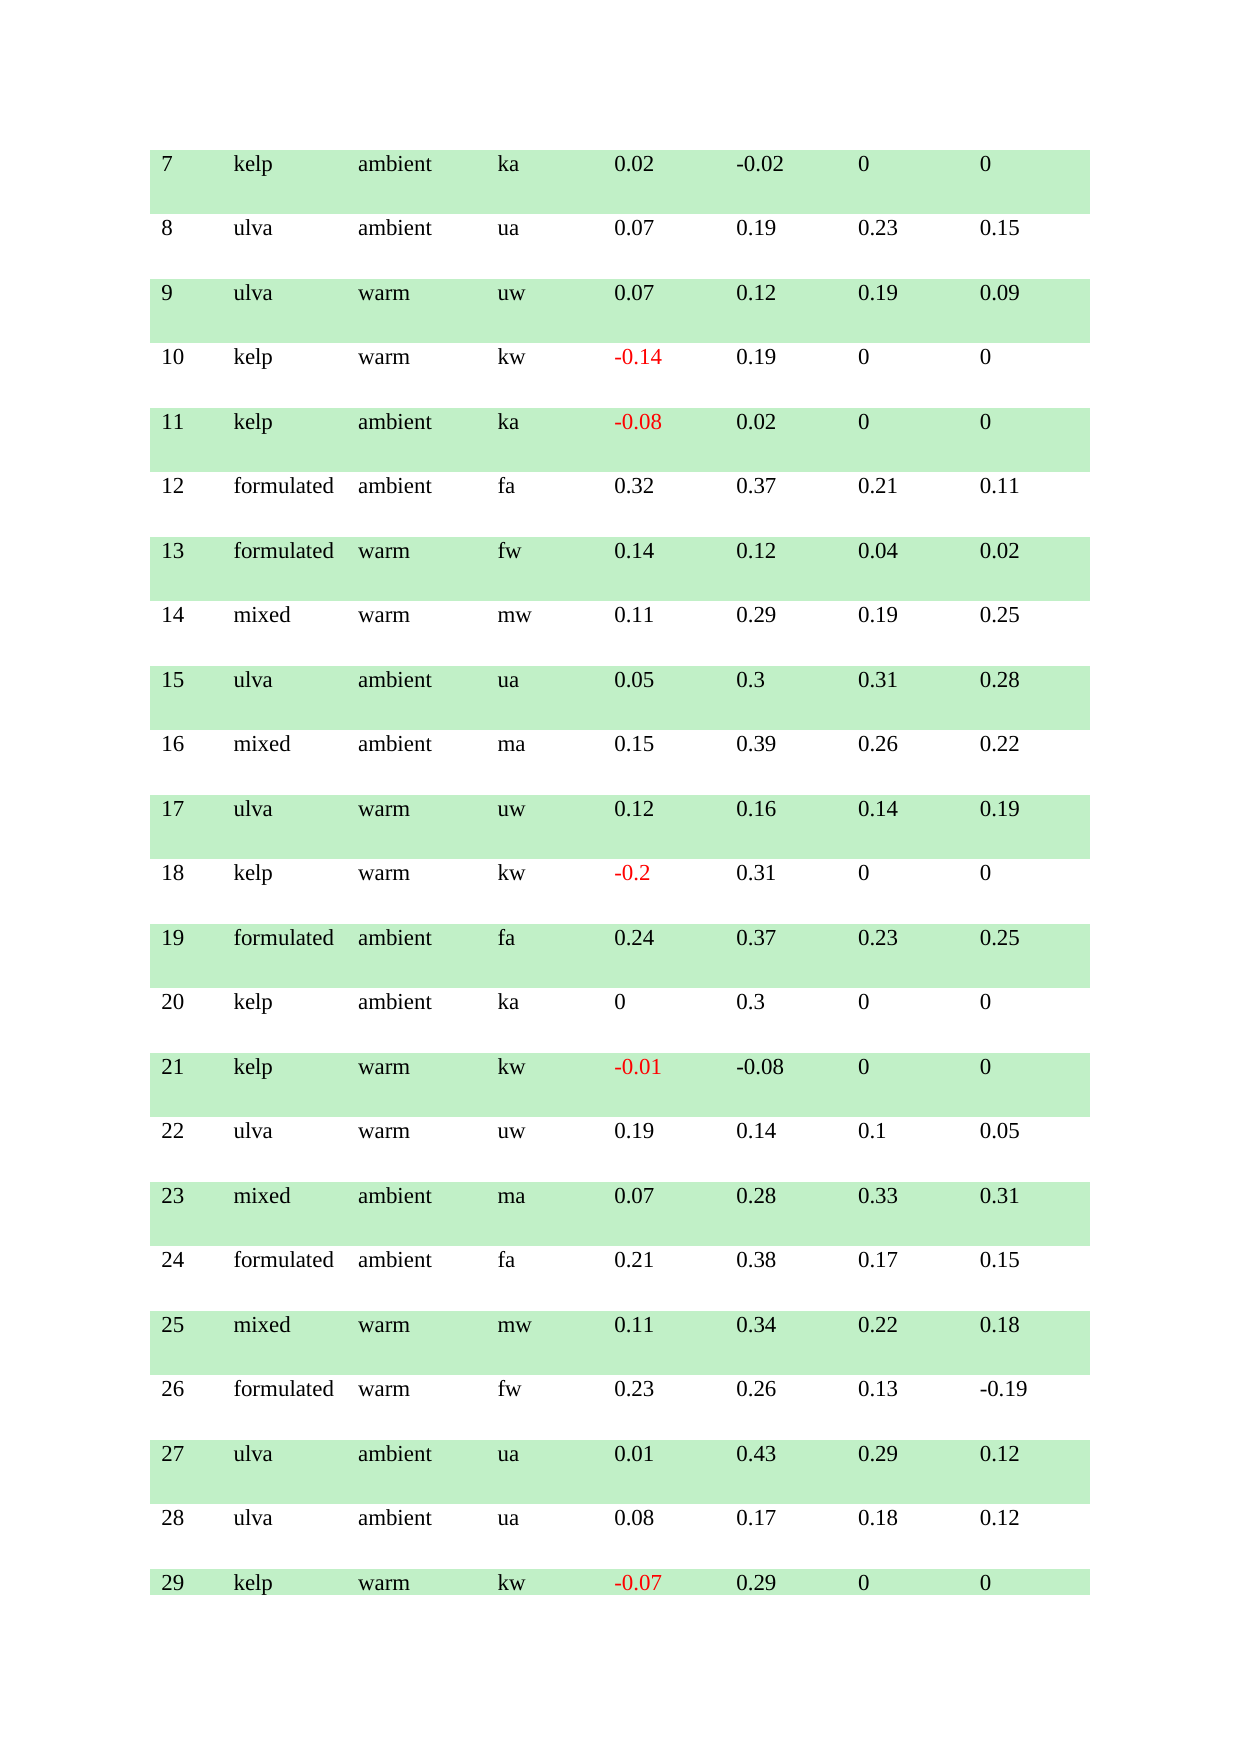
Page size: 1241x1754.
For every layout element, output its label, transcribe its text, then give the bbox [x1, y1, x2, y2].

table_cell 0.21 [603, 1246, 725, 1311]
table_cell 0 [847, 344, 968, 408]
table_cell kelp [222, 1053, 347, 1117]
table_cell ambient [347, 1182, 486, 1246]
table_cell 0 [847, 1053, 968, 1117]
table_cell 0.31 [725, 859, 847, 924]
table_cell ambient [347, 473, 486, 537]
table_cell ambient [347, 215, 486, 279]
table_cell ambient [347, 988, 486, 1053]
table_cell 0 [968, 1053, 1090, 1117]
table_cell 0 [847, 988, 968, 1053]
table_cell formulated [222, 1375, 347, 1439]
table_cell 0.23 [847, 924, 968, 988]
table_cell 0.09 [968, 279, 1090, 343]
table_cell 0.3 [725, 666, 847, 730]
table_cell 0.12 [725, 537, 847, 601]
table_cell 25 [150, 1311, 222, 1375]
table_cell 11 [150, 408, 222, 472]
table_cell -0.01 [603, 1053, 725, 1117]
table_cell 0.05 [968, 1117, 1090, 1182]
table_cell 0.05 [603, 666, 725, 730]
table_cell 0 [847, 1569, 968, 1595]
table_cell ulva [222, 1117, 347, 1182]
table_cell 0.34 [725, 1311, 847, 1375]
table_cell 0.32 [603, 473, 725, 537]
table_cell ulva [222, 215, 347, 279]
table_cell warm [347, 795, 486, 859]
table_cell 15 [150, 666, 222, 730]
table_cell -0.19 [968, 1375, 1090, 1439]
table_cell 0.33 [847, 1182, 968, 1246]
table_cell 0 [968, 408, 1090, 472]
table_cell warm [347, 279, 486, 343]
table_cell formulated [222, 537, 347, 601]
table_cell 0.01 [603, 1440, 725, 1504]
table_cell warm [347, 859, 486, 924]
table_cell warm [347, 1311, 486, 1375]
table_cell 0.39 [725, 730, 847, 795]
table_cell uw [486, 795, 603, 859]
table_cell warm [347, 1375, 486, 1439]
table_cell 29 [150, 1569, 222, 1595]
table_cell 0.29 [847, 1440, 968, 1504]
table_cell 0.28 [725, 1182, 847, 1246]
table_cell 0.04 [847, 537, 968, 601]
table_cell 0 [968, 859, 1090, 924]
table_cell ma [486, 1182, 603, 1246]
table_cell 0.19 [603, 1117, 725, 1182]
table_cell -0.08 [603, 408, 725, 472]
table_cell 0.18 [847, 1504, 968, 1568]
table_cell 14 [150, 601, 222, 666]
table_cell kelp [222, 988, 347, 1053]
table_cell fa [486, 924, 603, 988]
table_cell uw [486, 279, 603, 343]
table_cell 9 [150, 279, 222, 343]
table_cell 16 [150, 730, 222, 795]
table_cell 8 [150, 215, 222, 279]
table_cell mixed [222, 730, 347, 795]
table_cell -0.14 [603, 344, 725, 408]
table_cell kw [486, 1569, 603, 1595]
table_cell -0.2 [603, 859, 725, 924]
table_cell 0.21 [847, 473, 968, 537]
table_cell ulva [222, 795, 347, 859]
table_cell ua [486, 1440, 603, 1504]
table_cell 0.19 [725, 215, 847, 279]
table_cell 0.17 [725, 1504, 847, 1568]
table_cell ka [486, 988, 603, 1053]
table_cell 20 [150, 988, 222, 1053]
table_cell 0.17 [847, 1246, 968, 1311]
table_cell 0 [603, 988, 725, 1053]
table_cell 0 [847, 150, 968, 214]
table_cell 0.02 [725, 408, 847, 472]
table_cell warm [347, 344, 486, 408]
table_cell mixed [222, 1182, 347, 1246]
table_cell kelp [222, 344, 347, 408]
table_cell 0 [968, 344, 1090, 408]
table_cell kelp [222, 859, 347, 924]
table_cell ambient [347, 730, 486, 795]
table_cell 0.23 [847, 215, 968, 279]
table_cell 0.12 [968, 1504, 1090, 1568]
table_cell warm [347, 1117, 486, 1182]
table_cell 26 [150, 1375, 222, 1439]
table_cell formulated [222, 1246, 347, 1311]
table_cell warm [347, 601, 486, 666]
table_cell 0 [847, 408, 968, 472]
table_cell ua [486, 1504, 603, 1568]
table_cell 0.25 [968, 924, 1090, 988]
table_cell 0.02 [968, 537, 1090, 601]
table_cell 17 [150, 795, 222, 859]
table_cell 0.12 [725, 279, 847, 343]
table_cell 0.14 [847, 795, 968, 859]
table_cell 0.26 [847, 730, 968, 795]
table_cell 0.07 [603, 215, 725, 279]
table_cell ambient [347, 1504, 486, 1568]
table_cell 7 [150, 150, 222, 214]
table_cell 0.26 [725, 1375, 847, 1439]
table_cell 10 [150, 344, 222, 408]
table_cell kelp [222, 408, 347, 472]
table_cell 12 [150, 473, 222, 537]
table_cell 0.07 [603, 1182, 725, 1246]
table_cell 0.12 [968, 1440, 1090, 1504]
table_cell 0 [968, 988, 1090, 1053]
table_cell -0.08 [725, 1053, 847, 1117]
table_cell 0 [847, 859, 968, 924]
table_cell ulva [222, 666, 347, 730]
table_cell 0.1 [847, 1117, 968, 1182]
table_cell 28 [150, 1504, 222, 1568]
table_cell formulated [222, 473, 347, 537]
table_cell 0.11 [603, 1311, 725, 1375]
table_cell 0.22 [847, 1311, 968, 1375]
table_cell 23 [150, 1182, 222, 1246]
table_cell 0.37 [725, 924, 847, 988]
table_cell 0.14 [603, 537, 725, 601]
table_cell 0.19 [968, 795, 1090, 859]
table_cell kelp [222, 150, 347, 214]
table_cell 0.13 [847, 1375, 968, 1439]
table_cell ua [486, 215, 603, 279]
table_cell 0.43 [725, 1440, 847, 1504]
table_cell 0.24 [603, 924, 725, 988]
table_cell 18 [150, 859, 222, 924]
table_cell warm [347, 1053, 486, 1117]
table_cell 0.08 [603, 1504, 725, 1568]
table_cell 0.22 [968, 730, 1090, 795]
table_cell mixed [222, 1311, 347, 1375]
table_cell mw [486, 1311, 603, 1375]
table_cell kw [486, 859, 603, 924]
table_cell mw [486, 601, 603, 666]
table_cell -0.07 [603, 1569, 725, 1595]
table_cell 0.19 [847, 279, 968, 343]
table_cell 0 [968, 1569, 1090, 1595]
table_cell kelp [222, 1569, 347, 1595]
table_cell 0.18 [968, 1311, 1090, 1375]
table_cell 0.28 [968, 666, 1090, 730]
table_cell 0.29 [725, 601, 847, 666]
table_cell 0.02 [603, 150, 725, 214]
table_cell 0.31 [968, 1182, 1090, 1246]
table_cell 22 [150, 1117, 222, 1182]
table_cell 0.23 [603, 1375, 725, 1439]
table_cell ulva [222, 1440, 347, 1504]
table_cell fa [486, 473, 603, 537]
table_cell ka [486, 150, 603, 214]
table_cell 24 [150, 1246, 222, 1311]
table_cell 0.14 [725, 1117, 847, 1182]
table_cell ulva [222, 1504, 347, 1568]
table_cell 13 [150, 537, 222, 601]
table_cell 0.19 [847, 601, 968, 666]
table_cell 0.38 [725, 1246, 847, 1311]
table_cell 0.12 [603, 795, 725, 859]
table_cell 0.15 [968, 1246, 1090, 1311]
table_cell ambient [347, 150, 486, 214]
table_cell fa [486, 1246, 603, 1311]
table_cell ua [486, 666, 603, 730]
table_cell 0 [968, 150, 1090, 214]
table_cell 0.11 [968, 473, 1090, 537]
table_cell 0.16 [725, 795, 847, 859]
table_cell ulva [222, 279, 347, 343]
table_cell fw [486, 1375, 603, 1439]
table_cell 0.25 [968, 601, 1090, 666]
table_cell kw [486, 1053, 603, 1117]
table_cell 0.19 [725, 344, 847, 408]
table_cell 0.29 [725, 1569, 847, 1595]
table_cell ambient [347, 1440, 486, 1504]
table_cell 0.15 [968, 215, 1090, 279]
table_cell warm [347, 1569, 486, 1595]
table_cell ambient [347, 408, 486, 472]
table_cell formulated [222, 924, 347, 988]
table_cell fw [486, 537, 603, 601]
table_cell 27 [150, 1440, 222, 1504]
table_cell 19 [150, 924, 222, 988]
table_cell 0.07 [603, 279, 725, 343]
table_cell kw [486, 344, 603, 408]
table_cell 0.15 [603, 730, 725, 795]
table_cell ma [486, 730, 603, 795]
table_cell ambient [347, 924, 486, 988]
table_cell ka [486, 408, 603, 472]
table_cell mixed [222, 601, 347, 666]
table_cell 0.11 [603, 601, 725, 666]
table_cell warm [347, 537, 486, 601]
table_cell uw [486, 1117, 603, 1182]
table_cell ambient [347, 1246, 486, 1311]
table_cell 0.31 [847, 666, 968, 730]
table_cell 0.37 [725, 473, 847, 537]
table_cell -0.02 [725, 150, 847, 214]
table_cell ambient [347, 666, 486, 730]
table_cell 0.3 [725, 988, 847, 1053]
table_cell 21 [150, 1053, 222, 1117]
